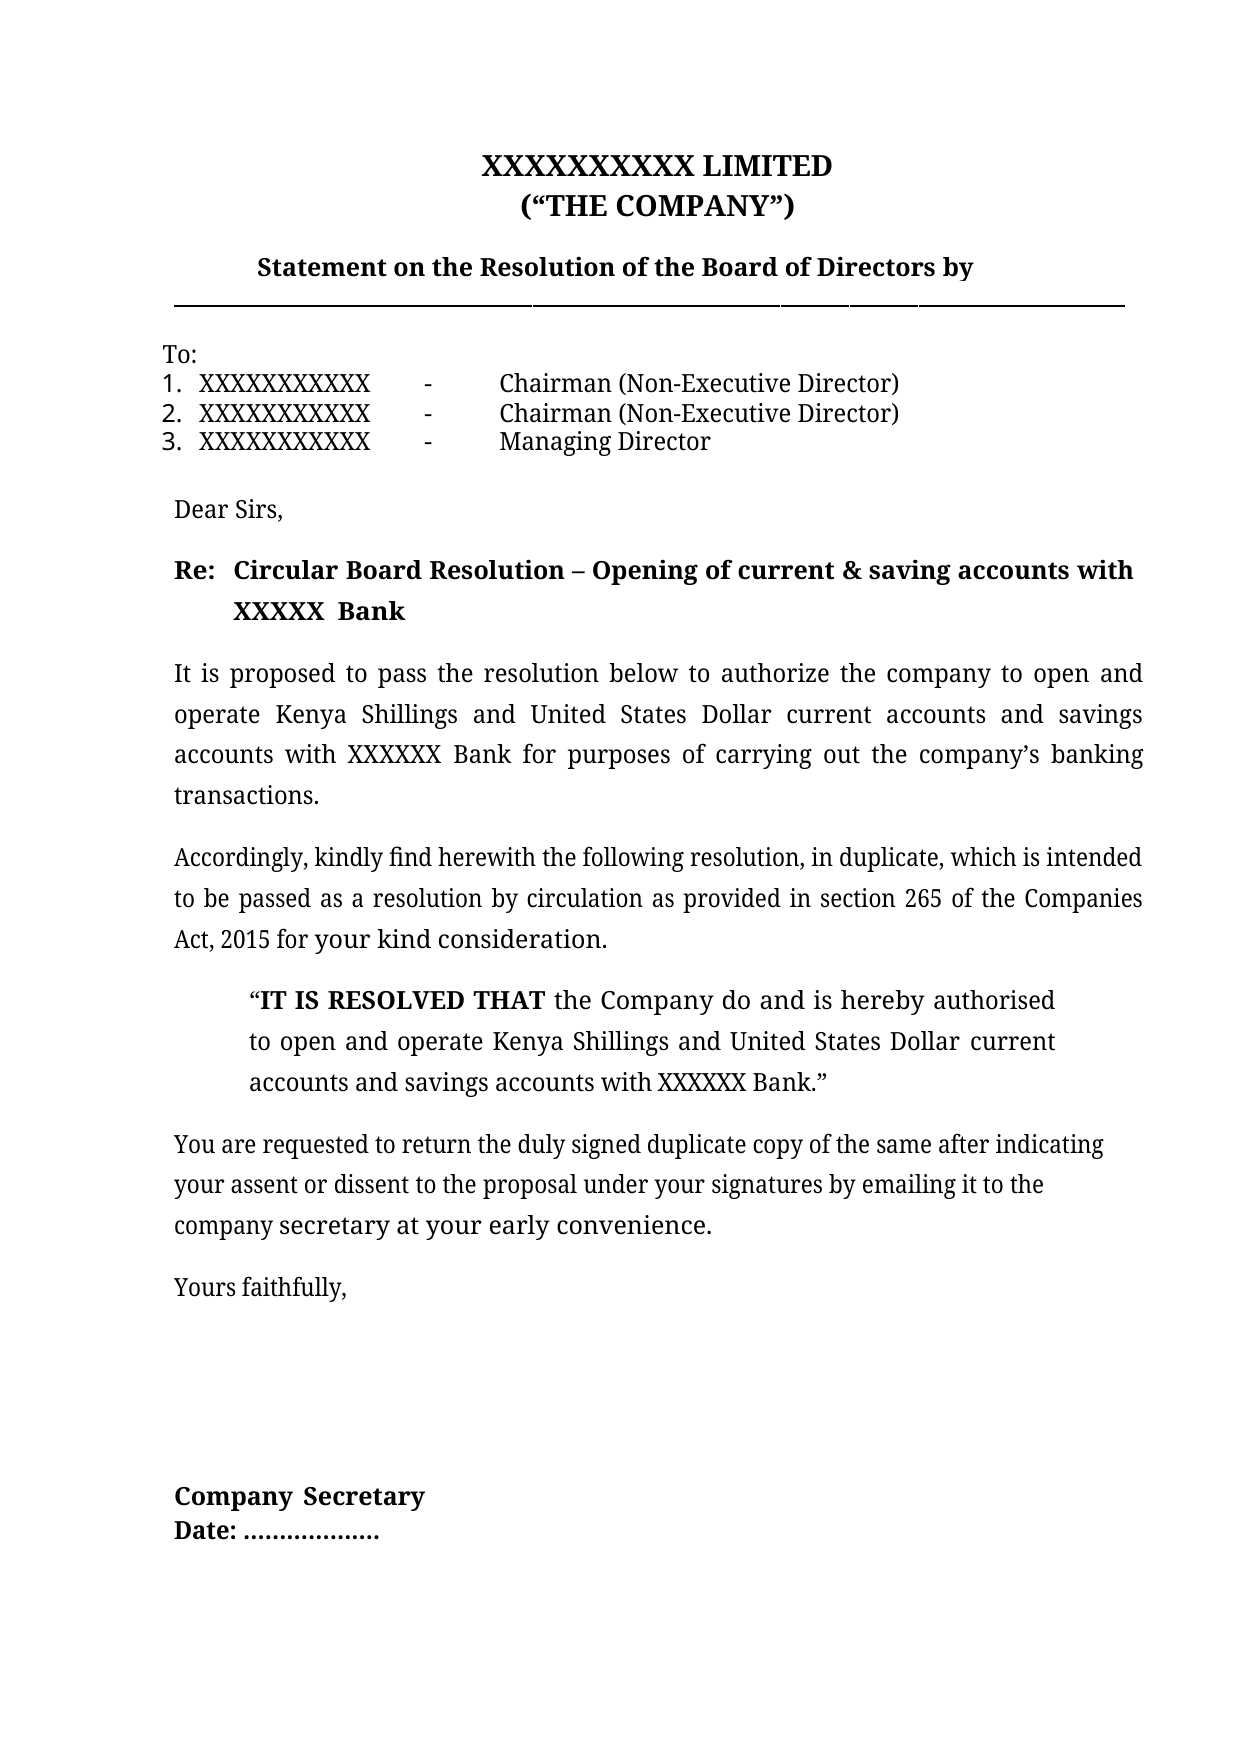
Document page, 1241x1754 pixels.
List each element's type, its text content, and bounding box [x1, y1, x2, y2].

text It is proposed to pass the resolution below to authorize the company to open and operate Kenya Shillings and United States Dollar current accounts and savings accounts with XXXXXX Bank for purposes of carrying out the company’s banking transactions. [174, 656, 1144, 812]
text “IT IS RESOLVED THAT the Company do and is hereby authorised to open and operate Kenya Shillings and United States Dollar current accounts and savings accounts with XXXXXX Bank.” [249, 983, 1055, 1099]
subtitle Re: Circular Board Resolution – Opening of current & saving accounts with XXXXX Bank [174, 553, 1144, 628]
text Accordingly, kindly find herewith the following resolution, in duplicate, which is intended to be passed as a resolution by circulation as provided in section 265 of the Companies Act, 2015 for your kind consideration. [174, 840, 1144, 955]
text Dear Sirs, [174, 491, 1155, 525]
text To: [162, 340, 1155, 369]
text Company Secretary Date: ………………. [174, 1478, 462, 1547]
text Yours faithfully, [174, 1270, 1143, 1304]
text You are requested to return the duly signed duplicate copy of the same after indicating your assent or dissent to the proposal under your signatures by emailing it to the company secretary at your early convenience. [174, 1126, 1143, 1242]
list XXXXXXXXXXX - Managing Director [161, 428, 1155, 457]
list XXXXXXXXXXX - Chairman (Non-Executive Director) [161, 369, 1155, 399]
list XXXXXXXXXXX - Chairman (Non-Executive Director) [161, 399, 1155, 428]
